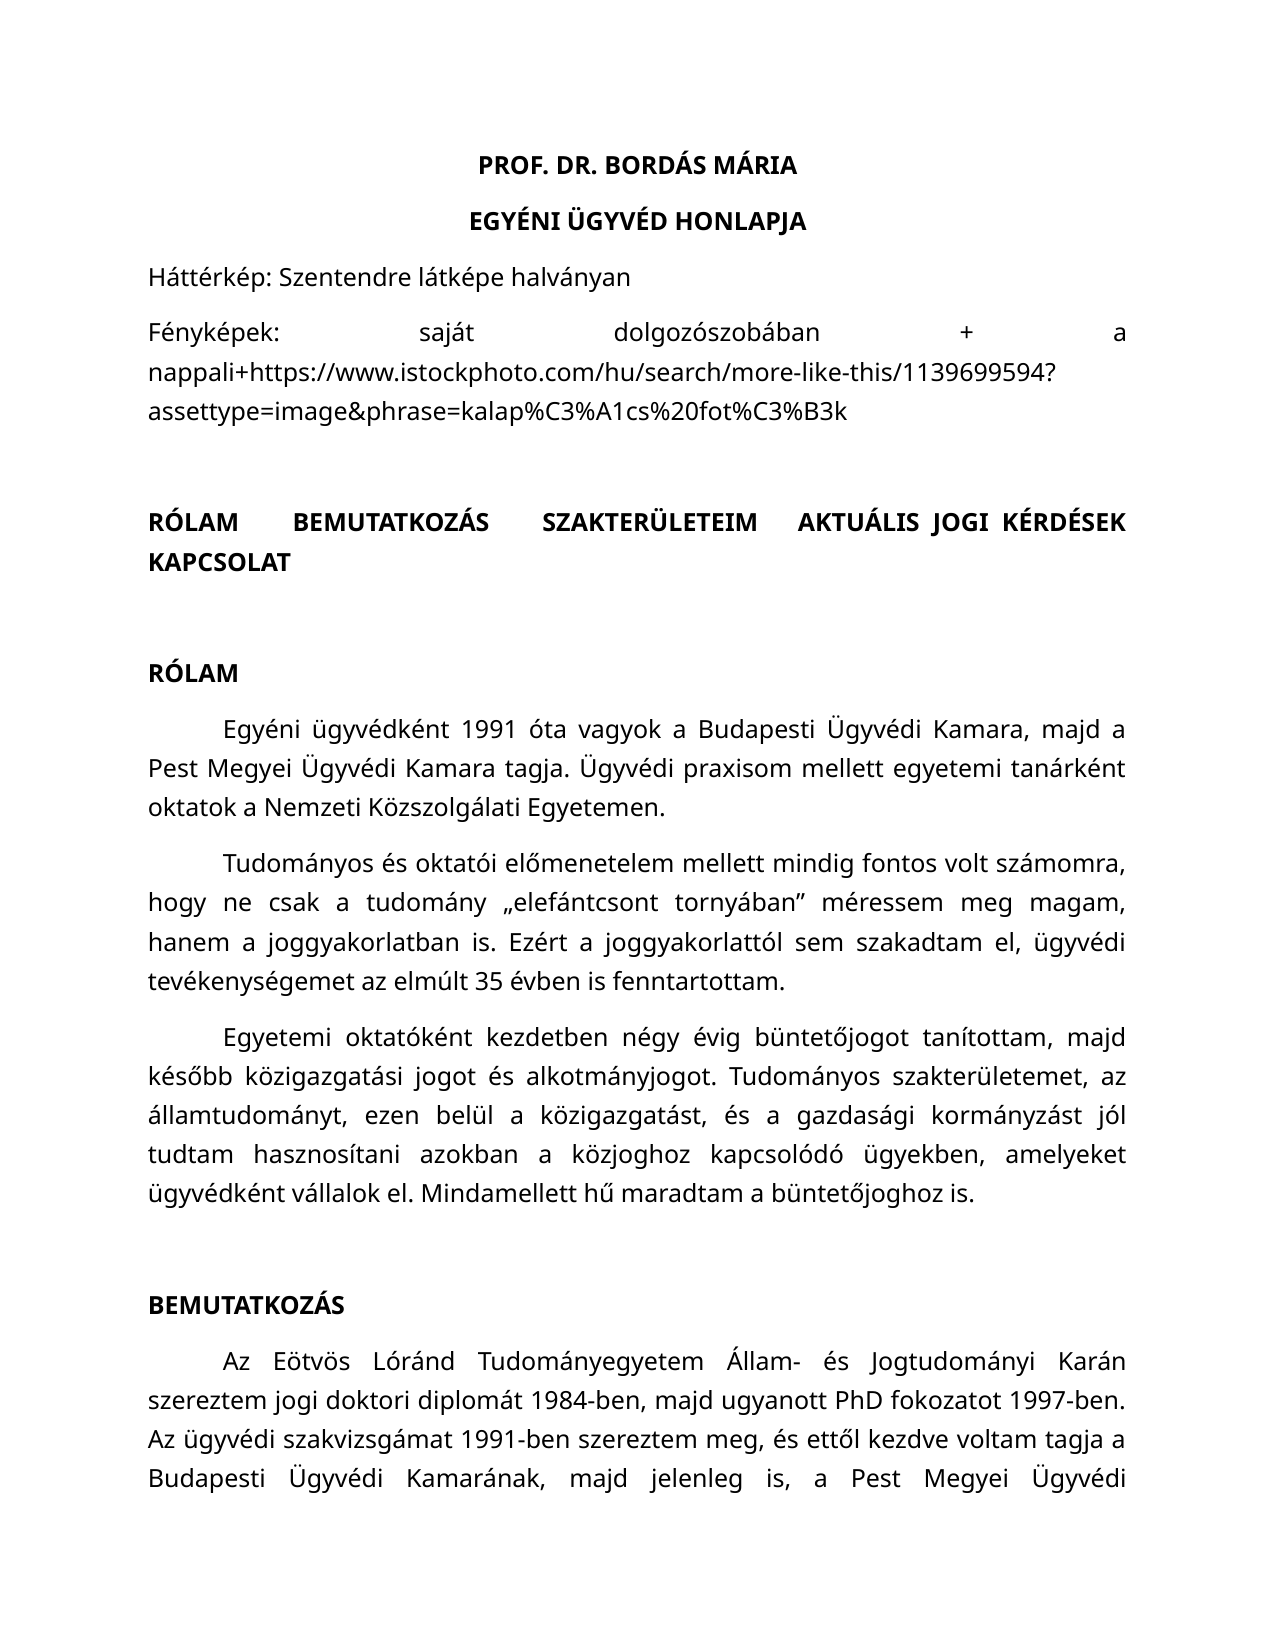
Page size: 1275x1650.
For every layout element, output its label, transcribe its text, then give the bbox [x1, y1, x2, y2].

text RÓLAM BEMUTATKOZÁS SZAKTERÜLETEIM AKTUÁLIS JOGI KÉRDÉSEK KAPCSOLAT [148, 505, 1127, 578]
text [148, 1343, 1127, 1495]
text Egyetemi oktatóként kezdetben négy évig büntetőjogot tanítottam, majd később közigazgatási jogot és alkotmányjogot. Tudományos szakterületemet, az államtudományt, ezen belül a közigazgatást, és a gazdasági kormányzást jól tudtam hasznosítani azokban a közjoghoz kapcsolódó ügyekben, amelyeket ügyvédként vállalok el. Mindamellett hű maradtam a büntetőjoghoz is. [148, 1019, 1127, 1210]
text Tudományos és oktatói előmenetelem mellett mindig fontos volt számomra, hogy ne csak a tudomány „elefántcsont tornyában” méressem meg magam, hanem a joggyakorlatban is. Ezért a joggyakorlattól sem szakadtam el, ügyvédi tevékenységemet az elmúlt 35 évben is fenntartottam. [148, 846, 1127, 997]
text PROF. DR. BORDÁS MÁRIA [148, 148, 1127, 182]
text Egyéni ügyvédként 1991 óta vagyok a Budapesti Ügyvédi Kamara, majd a Pest Megyei Ügyvédi Kamara tagja. Ügyvédi praxisom mellett egyetemi tanárként oktatok a Nemzeti Közszolgálati Egyetemen. [148, 712, 1127, 824]
text Fényképek: saját dolgozószobában + a nappali+https://www.istockphoto.com/hu/search/more-like-this/1139699594?assettype=image&phrase=kalap%C3%A1cs%20fot%C3%B3k [148, 315, 1127, 427]
text EGYÉNI ÜGYVÉD HONLAPJA [148, 203, 1127, 237]
text BEMUTATKOZÁS [148, 1288, 1127, 1322]
text Háttérkép: Szentendre látképe halványan [148, 259, 1127, 293]
text RÓLAM [148, 656, 1127, 690]
